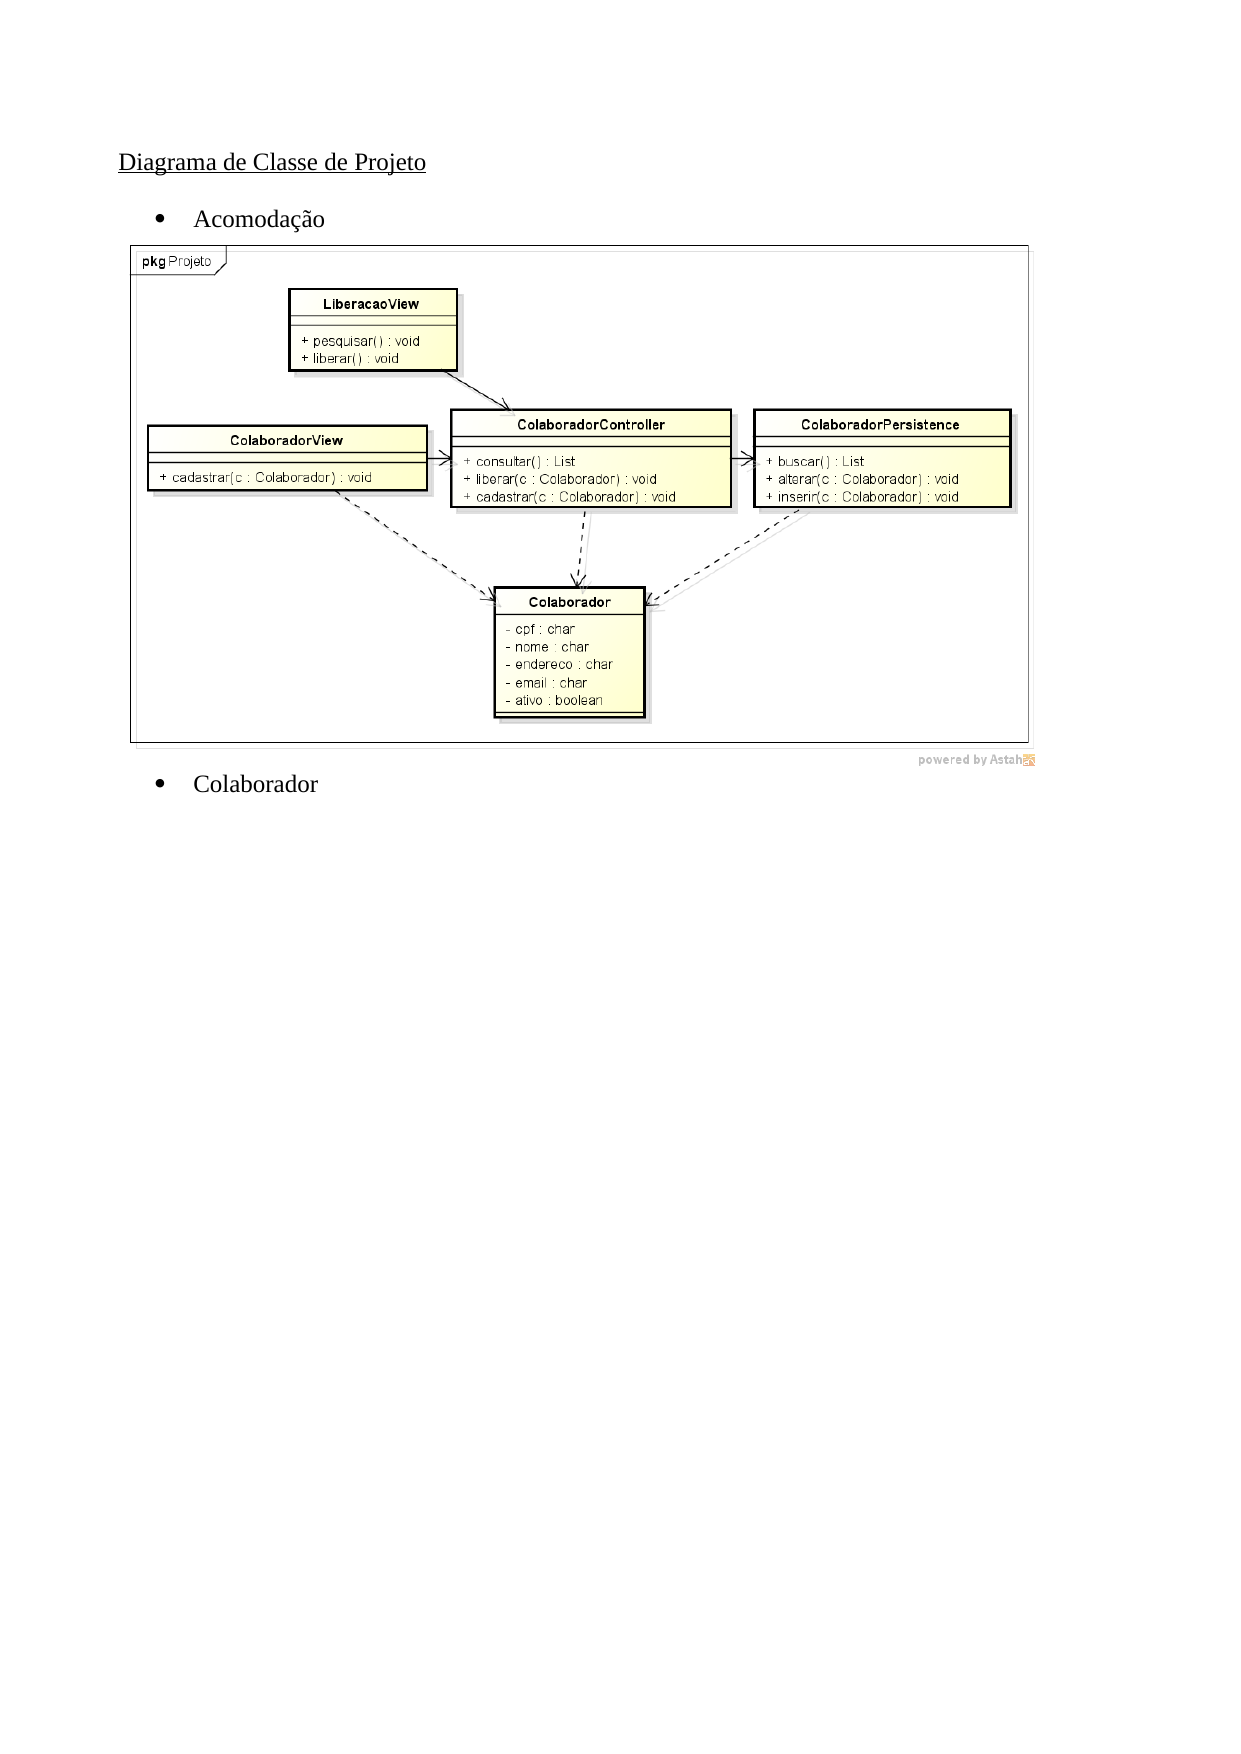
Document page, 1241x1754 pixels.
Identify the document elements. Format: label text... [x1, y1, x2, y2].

text Diagrama de Classe de Projeto [118, 147, 1122, 176]
list Colaborador [156, 769, 1122, 798]
list Acomodação [156, 204, 1122, 233]
picture [118, 233, 1039, 770]
